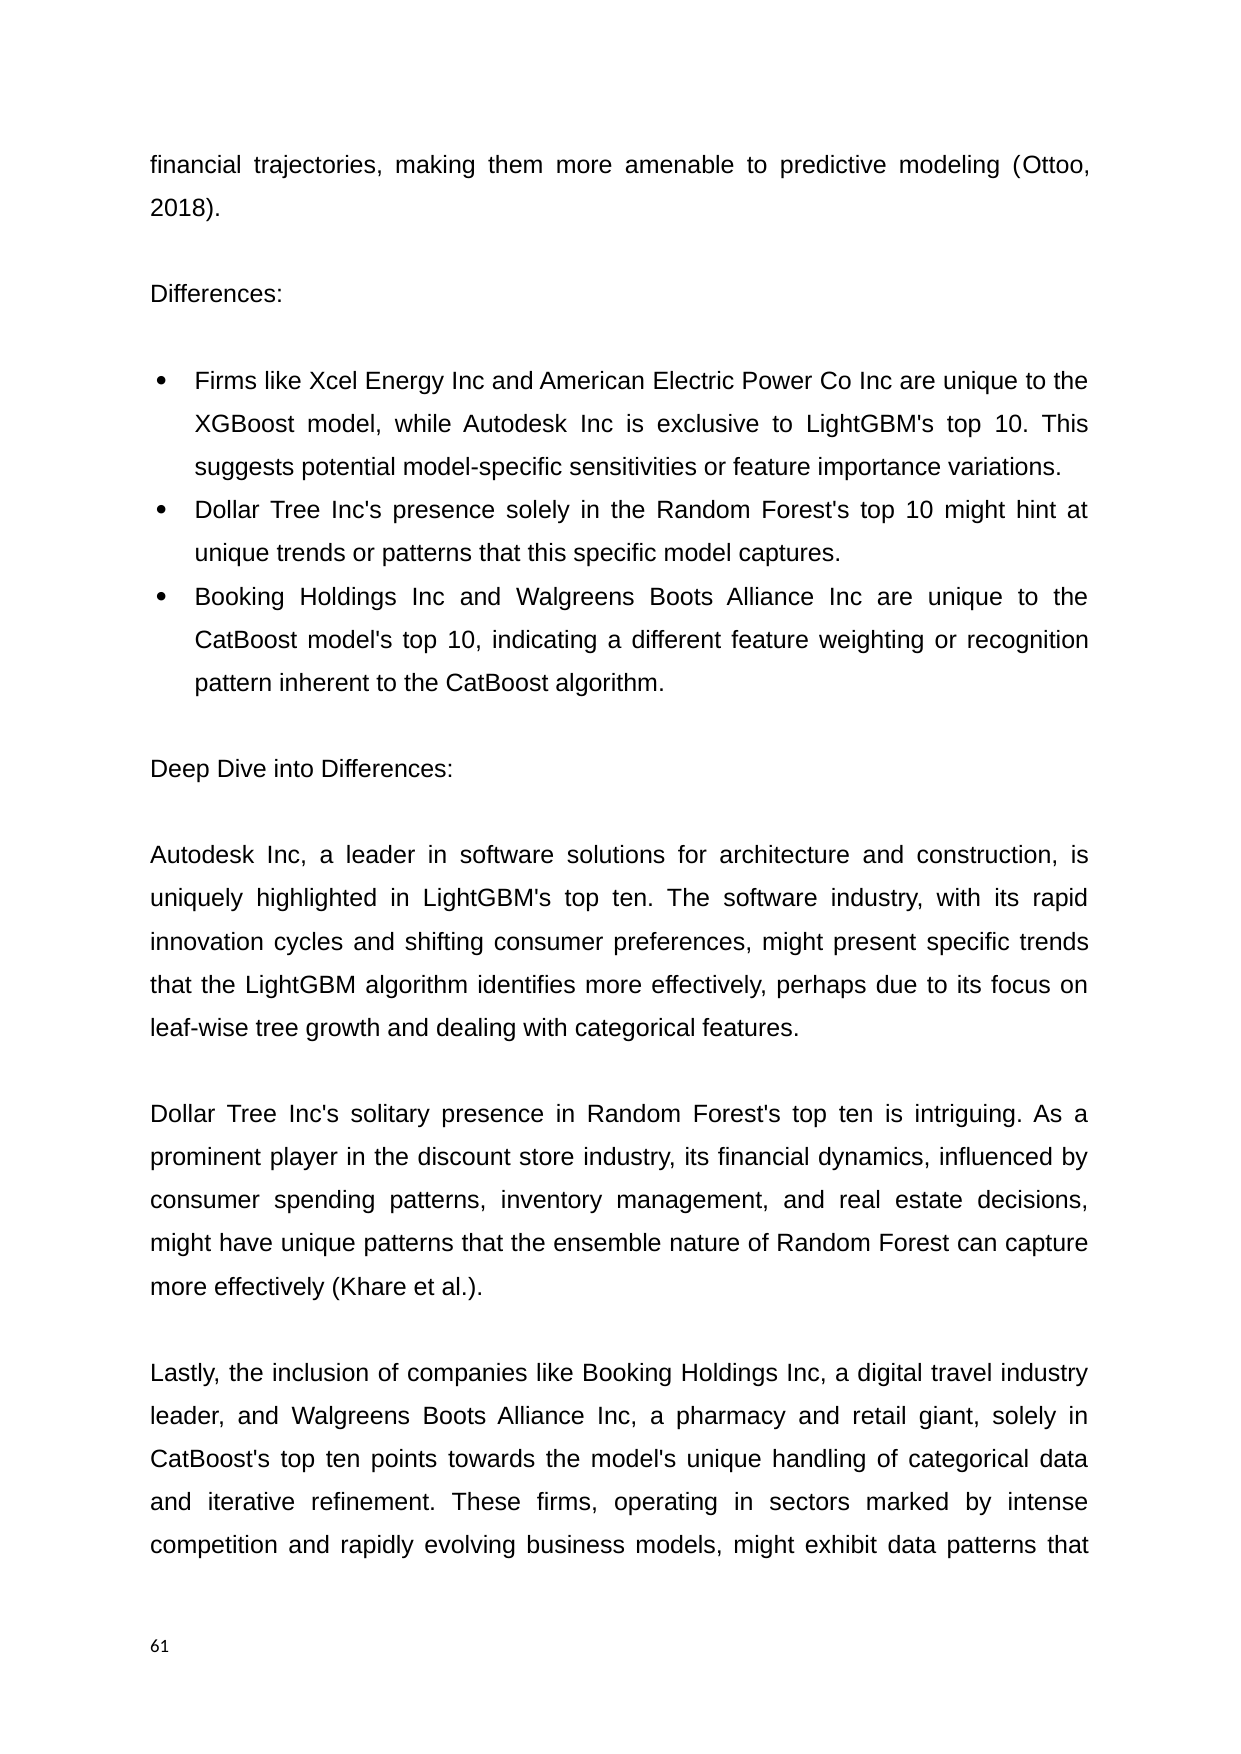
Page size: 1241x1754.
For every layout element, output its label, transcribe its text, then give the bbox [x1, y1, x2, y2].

text Differences: [150, 279, 1090, 308]
list Dollar Tree Inc's presence solely in the Random Forest's top 10 might hint at unique trends or patterns that this specific model captures. [157, 495, 1090, 567]
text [150, 1358, 1090, 1559]
list Booking Holdings Inc and Walgreens Boots Alliance Inc are unique to the CatBoost model's top 10, indicating a different feature weighting or recognition pattern inherent to the CatBoost algorithm. [157, 581, 1090, 697]
list Firms like Xcel Energy Inc and American Electric Power Co Inc are unique to the XGBoost model, while Autodesk Inc is exclusive to LightGBM's top 10. This suggests potential model-specific sensitivities or feature importance variations. [157, 366, 1090, 481]
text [150, 150, 1090, 222]
text Autodesk Inc, a leader in software solutions for architecture and construction, is uniquely highlighted in LightGBM's top ten. The software industry, with its rapid innovation cycles and shifting consumer preferences, might present specific trends that the LightGBM algorithm identifies more effectively, perhaps due to its focus on leaf-wise tree growth and dealing with categorical features. [150, 840, 1090, 1042]
text Dollar Tree Inc's solitary presence in Random Forest's top ten is intriguing. As a prominent player in the discount store industry, its financial dynamics, influenced by consumer spending patterns, inventory management, and real estate decisions, might have unique patterns that the ensemble nature of Random Forest can capture more effectively (Khare et al.). [150, 1099, 1090, 1300]
text Deep Dive into Differences: [150, 754, 1090, 783]
